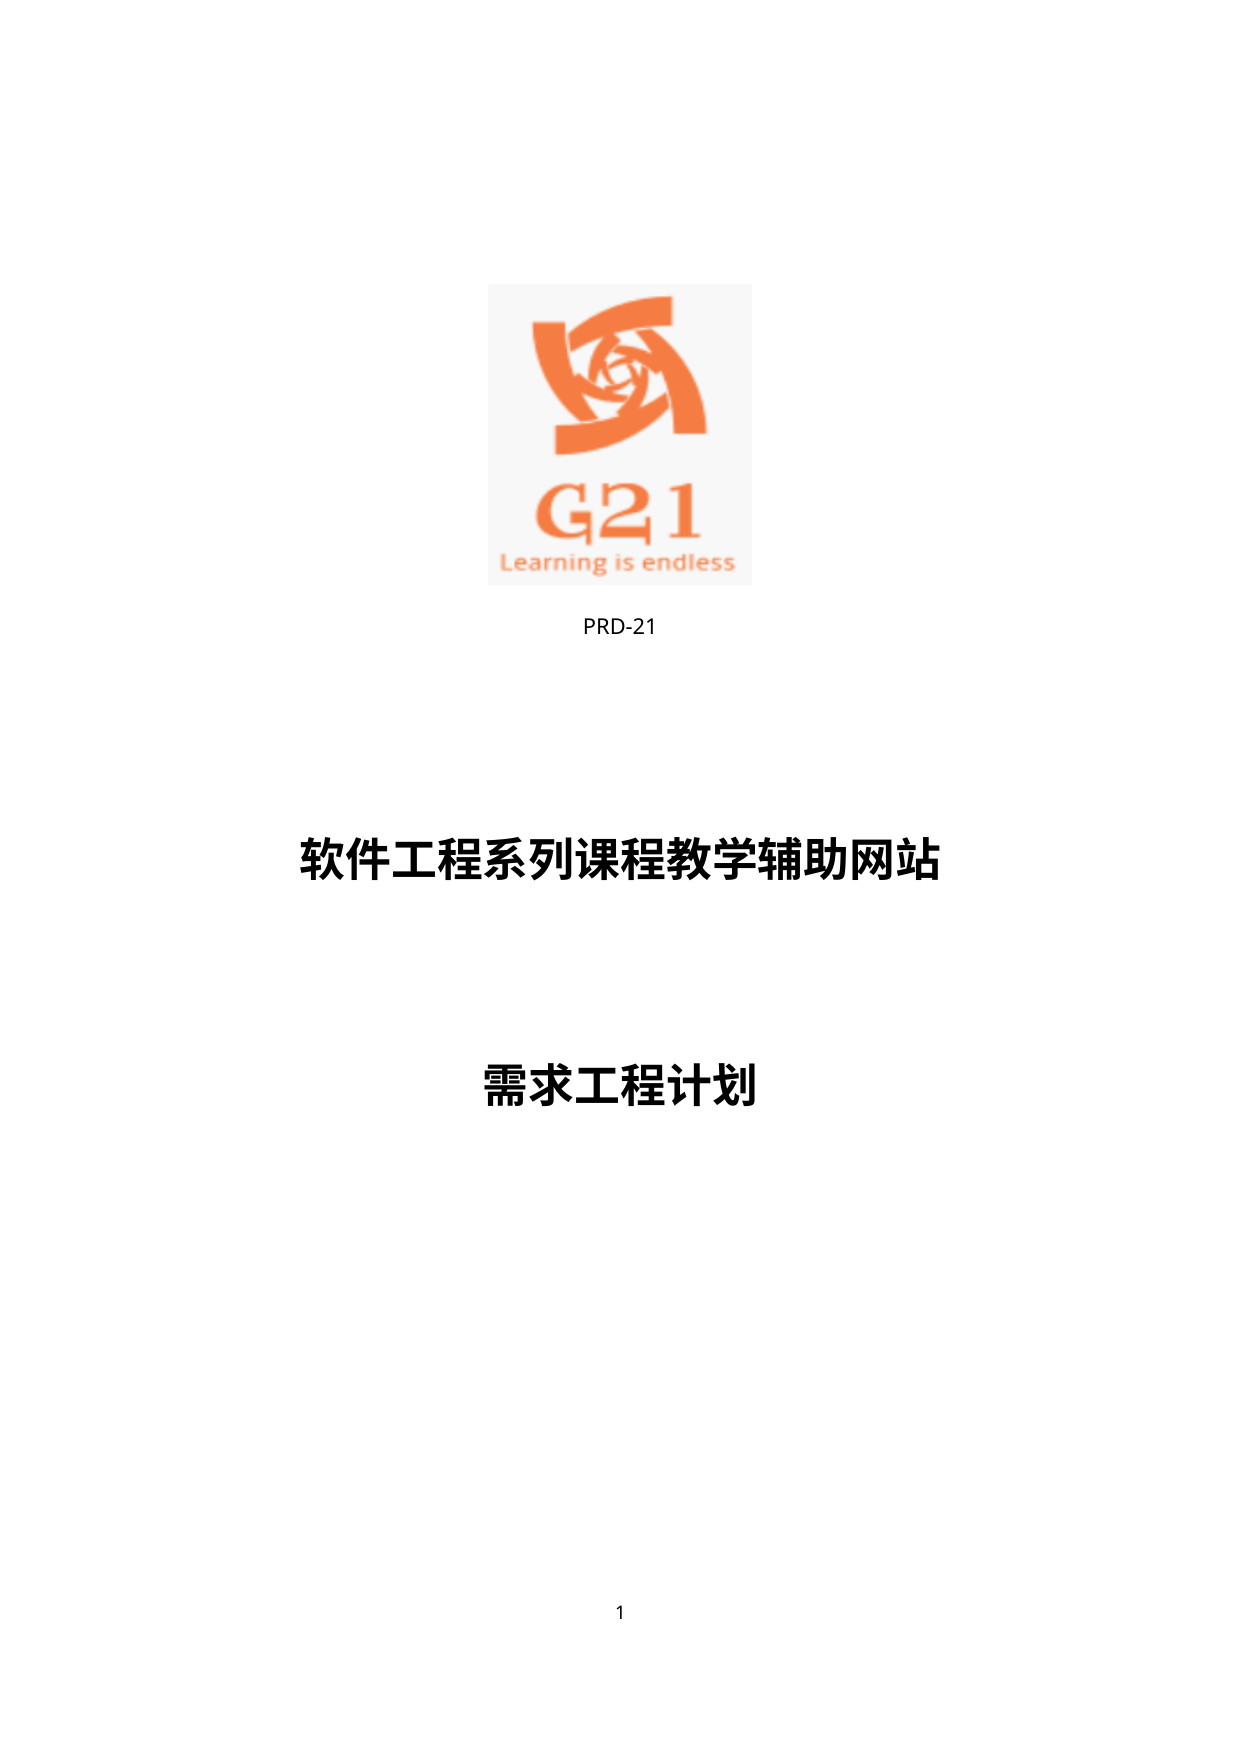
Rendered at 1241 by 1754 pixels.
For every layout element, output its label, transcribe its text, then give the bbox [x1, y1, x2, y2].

subtitle 需求工程计划 [75, 1034, 1165, 1132]
subtitle 软件工程系列课程教学辅助网站 [75, 808, 1165, 905]
text PRD-21 [75, 610, 1165, 642]
picture [488, 284, 752, 585]
